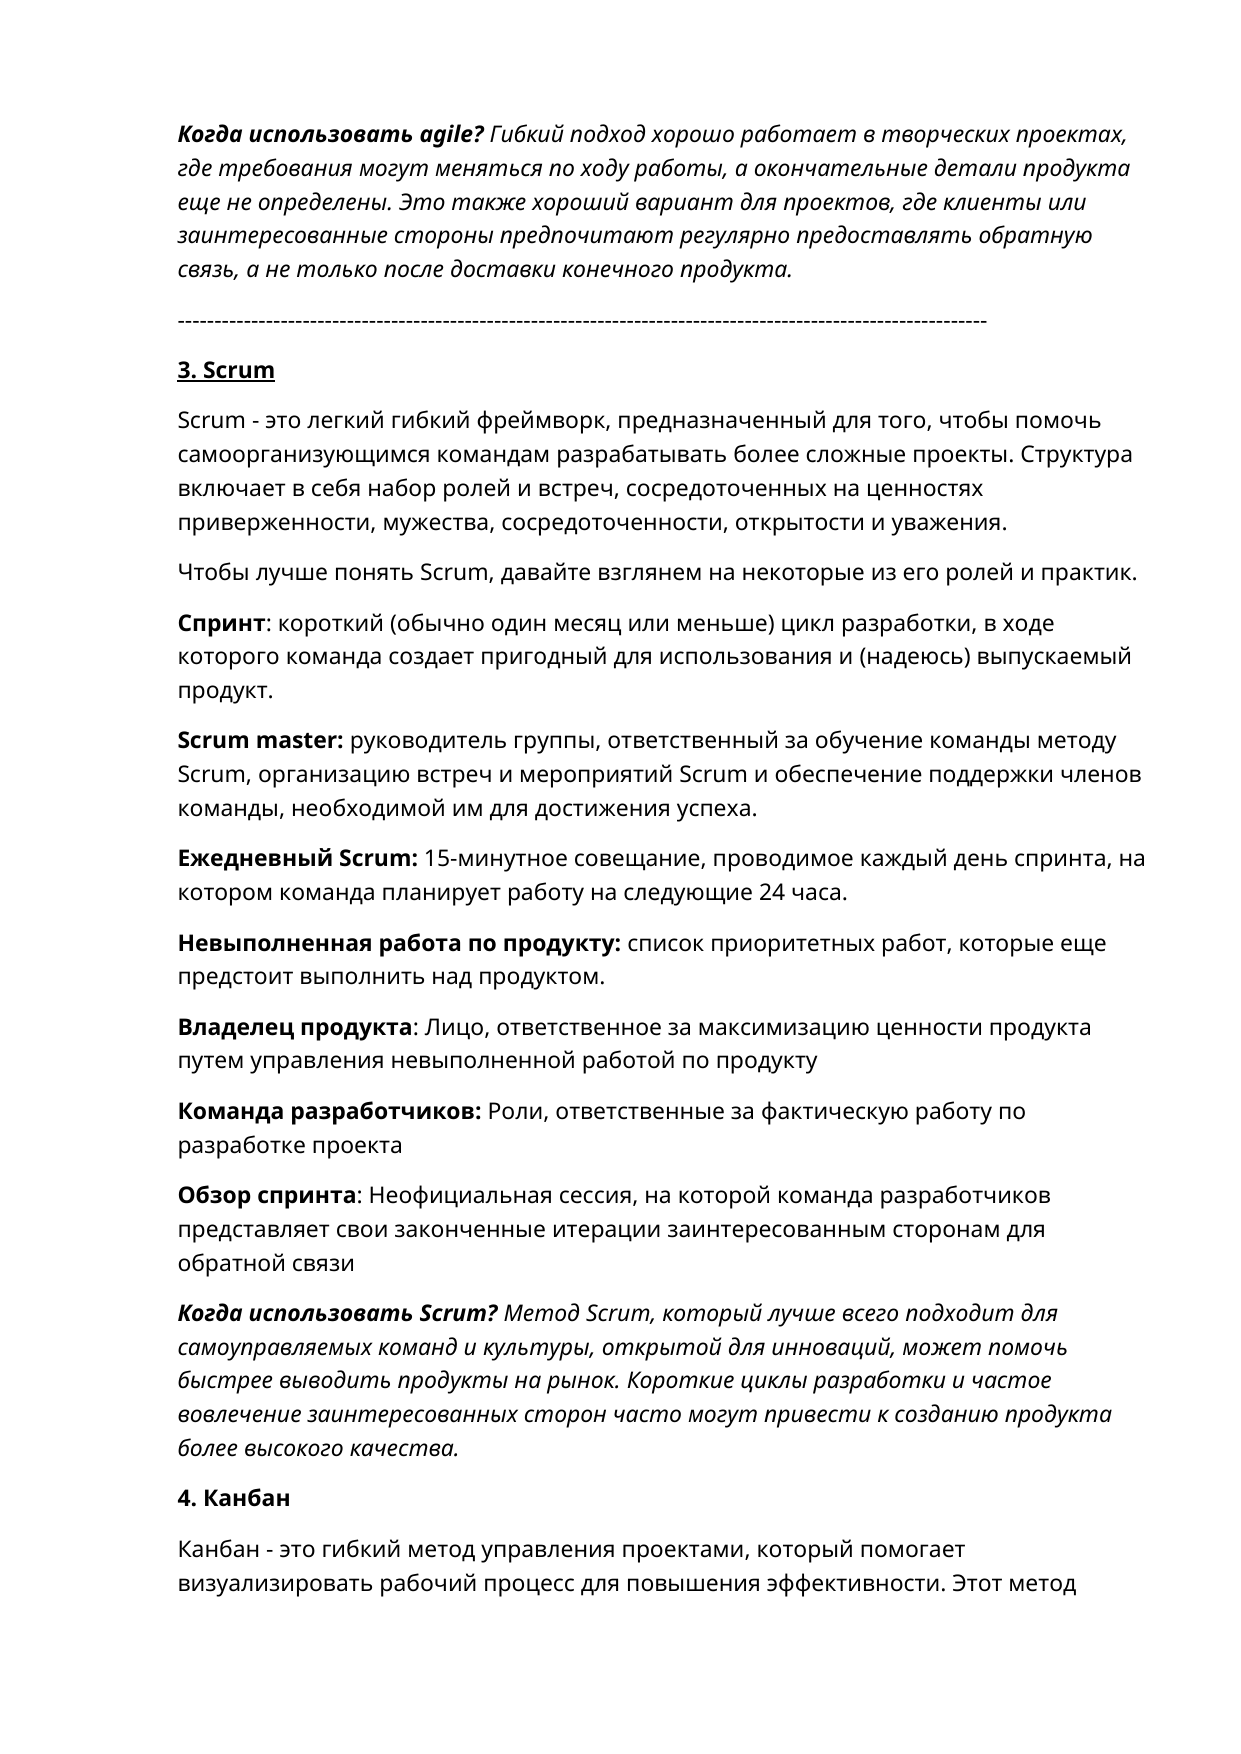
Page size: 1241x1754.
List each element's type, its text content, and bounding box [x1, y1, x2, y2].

text Scrum master: руководитель группы, ответственный за обучение команды методу Scrum, организацию встреч и мероприятий Scrum и обеспечение поддержки членов команды, необходимой им для достижения успеха. [177, 724, 1152, 823]
text Обзор спринта: Неофициальная сессия, на которой команда разработчиков представляет свои законченные итерации заинтересованным сторонам для обратной связи [177, 1179, 1152, 1278]
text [177, 1533, 1152, 1598]
text 4. Канбан [177, 1482, 1152, 1513]
text Когда использовать Scrum? Метод Scrum, который лучше всего подходит для самоуправляемых команд и культуры, открытой для инноваций, может помочь быстрее выводить продукты на рынок. Короткие циклы разработки и частое вовлечение заинтересованных сторон часто могут привести к созданию продукта более высокого качества. [177, 1297, 1152, 1463]
text Владелец продукта: Лицо, ответственное за максимизацию ценности продукта путем управления невыполненной работой по продукту [177, 1011, 1152, 1076]
text Спринт: короткий (обычно один месяц или меньше) цикл разработки, в ходе которого команда создает пригодный для использования и (надеюсь) выпускаемый продукт. [177, 606, 1152, 705]
text 3. Scrum [177, 354, 1152, 385]
text Когда использовать agile? Гибкий подход хорошо работает в творческих проектах, где требования могут меняться по ходу работы, а окончательные детали продукта еще не определены. Это также хороший вариант для проектов, где клиенты или заинтересованные стороны предпочитают регулярно предоставлять обратную связь, а не только после доставки конечного продукта. [177, 118, 1152, 284]
text Scrum - это легкий гибкий фреймворк, предназначенный для того, чтобы помочь самоорганизующимся командам разрабатывать более сложные проекты. Структура включает в себя набор ролей и встреч, сосредоточенных на ценностях приверженности, мужества, сосредоточенности, открытости и уважения. [177, 404, 1152, 537]
text Команда разработчиков: Роли, ответственные за фактическую работу по разработке проекта [177, 1095, 1152, 1160]
text -------------------------------------------------------------------------------------------------------------- [177, 303, 1152, 335]
text Чтобы лучше понять Scrum, давайте взглянем на некоторые из его ролей и практик. [177, 556, 1152, 587]
text Невыполненная работа по продукту: список приоритетных работ, которые еще предстоит выполнить над продуктом. [177, 926, 1152, 991]
text Ежедневный Scrum: 15-минутное совещание, проводимое каждый день спринта, на котором команда планирует работу на следующие 24 часа. [177, 842, 1152, 907]
